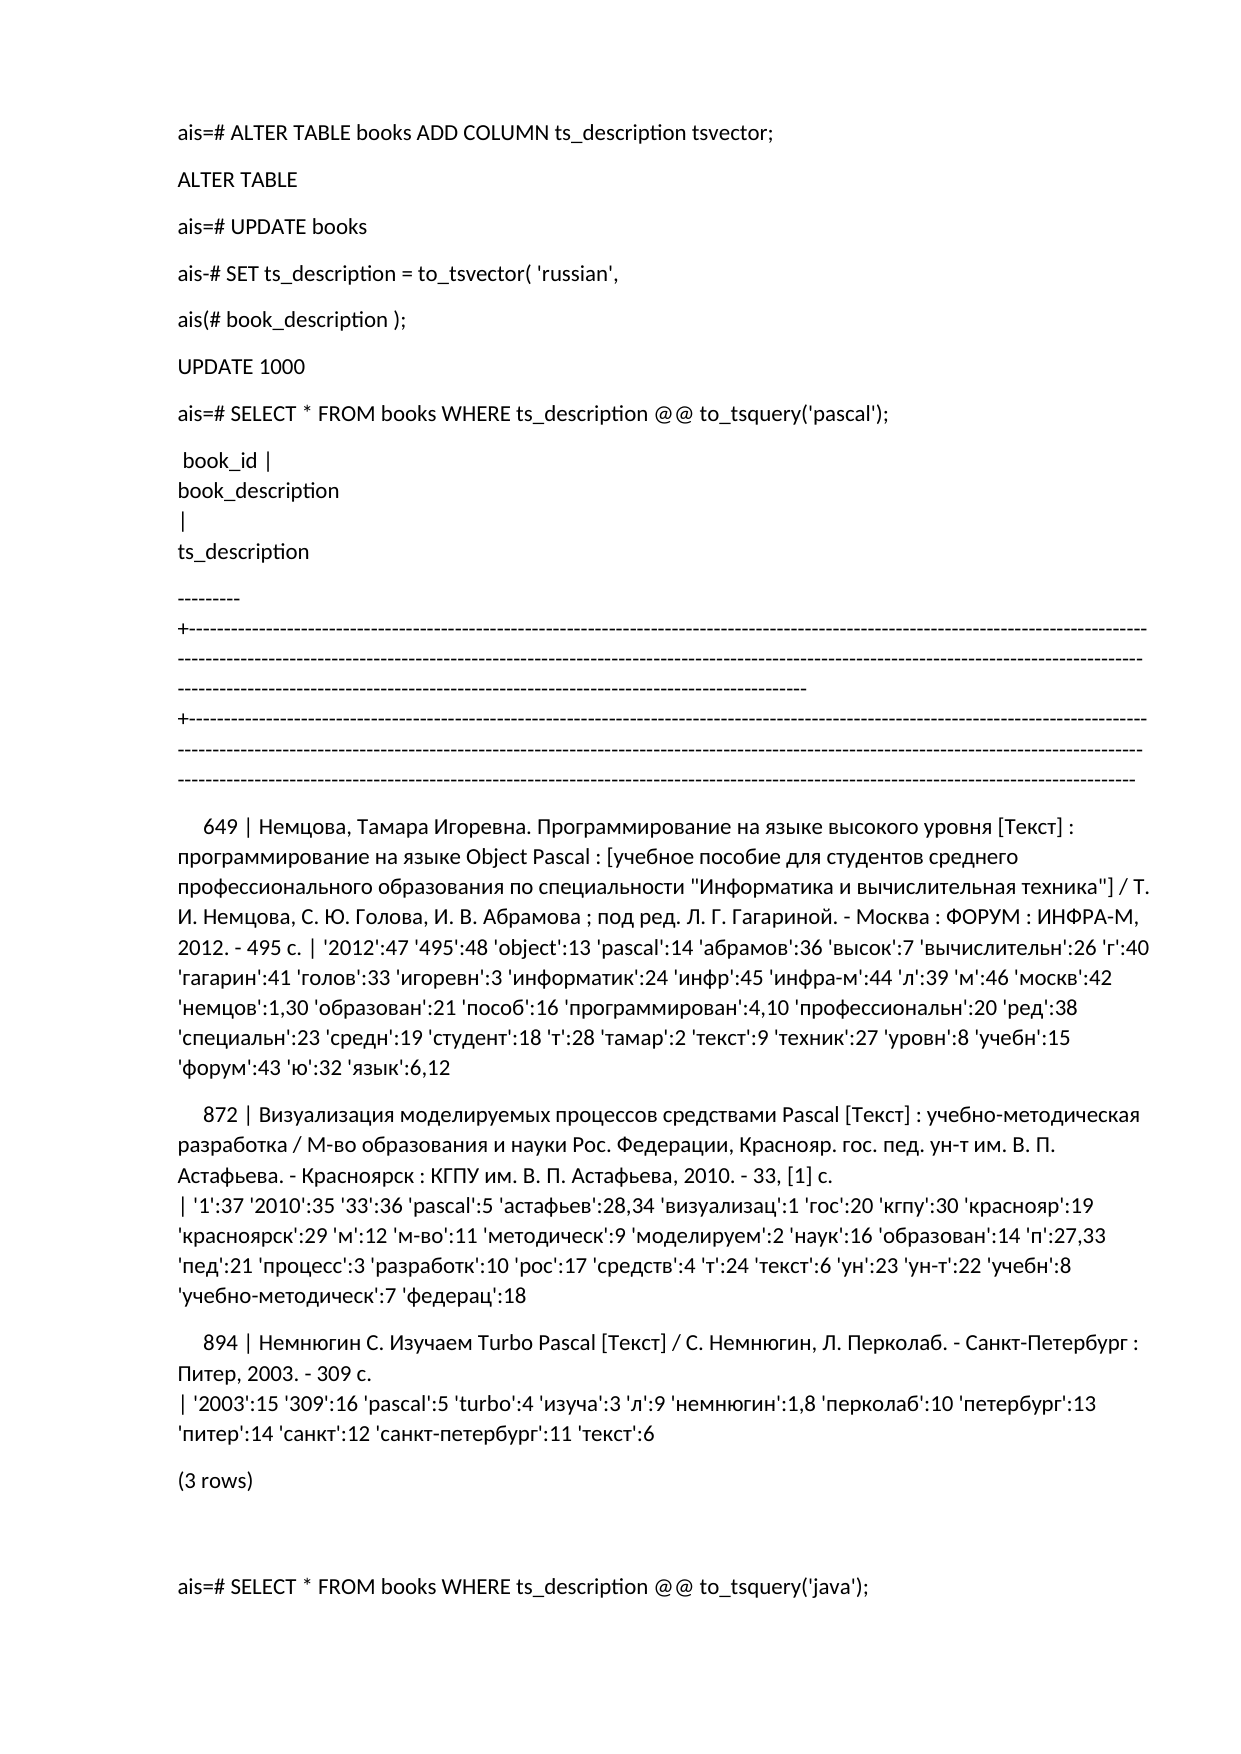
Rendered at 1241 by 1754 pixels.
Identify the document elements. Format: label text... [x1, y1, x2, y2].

text ais(# book_description ); [177, 306, 1152, 334]
text ais-# SET ts_description = to_tsvector( 'russian', [177, 259, 1152, 287]
text ais=# SELECT * FROM books WHERE ts_description @@ to_tsquery('java'); [177, 1572, 1152, 1600]
text ---------+-----------------------------------------------------------------------------------------------------------------------------------------------------------------------------------------------------------------------------------------------------------------------------------------------------------------------------------------------------------------------------+---------------------------------------------------------------------------------------------------------------------------------------------------------------------------------------------------------------------------------------------------------------------------------------------------------------------------------------------------------------------------------------------------------------------------- [177, 584, 1152, 793]
text UPDATE 1000 [177, 352, 1152, 381]
text 649 | Немцова, Тамара Игоревна. Программирование на языке высокого уровня [Текст] : программирование на языке Object Pascal : [учебное пособие для студентов среднего профессионального образования по специальности "Информатика и вычислительная техника"] / Т. И. Немцова, С. Ю. Голова, И. В. Абрамова ; под ред. Л. Г. Гагариной. - Москва : ФОРУМ : ИНФРА-М, 2012. - 495 с. | '2012':47 '495':48 'object':13 'pascal':14 'абрамов':36 'высок':7 'вычислительн':26 'г':40 'гагарин':41 'голов':33 'игоревн':3 'информатик':24 'инфр':45 'инфра-м':44 'л':39 'м':46 'москв':42 'немцов':1,30 'образован':21 'пособ':16 'программирован':4,10 'профессиональн':20 'ред':38 'специальн':23 'средн':19 'студент':18 'т':28 'тамар':2 'текст':9 'техник':27 'уровн':8 'учебн':15 'форум':43 'ю':32 'язык':6,12 [177, 812, 1152, 1082]
text 894 | Немнюгин С. Изучаем Turbo Pascal [Текст] / С. Немнюгин, Л. Перколаб. - Санкт-Петербург : Питер, 2003. - 309 с. | '2003':15 '309':16 'pascal':5 'turbo':4 'изуча':3 'л':9 'немнюгин':1,8 'перколаб':10 'петербург':13 'питер':14 'санкт':12 'санкт-петербург':11 'текст':6 [177, 1328, 1152, 1447]
text (3 rows) [177, 1466, 1152, 1494]
text ALTER TABLE [177, 165, 1152, 193]
text ais=# SELECT * FROM books WHERE ts_description @@ to_tsquery('pascal'); [177, 399, 1152, 427]
text ais=# ALTER TABLE books ADD COLUMN ts_description tsvector; [177, 118, 1152, 146]
text ais=# UPDATE books [177, 212, 1152, 240]
text 872 | Визуализация моделируемых процессов средствами Pascal [Текст] : учебно-методическая разработка / М-во образования и науки Рос. Федерации, Краснояр. гос. пед. ун-т им. В. П. Астафьева. - Красноярск : КГПУ им. В. П. Астафьева, 2010. - 33, [1] с. | '1':37 '2010':35 '33':36 'pascal':5 'астафьев':28,34 'визуализац':1 'гос':20 'кгпу':30 'краснояр':19 'красноярск':29 'м':12 'м-во':11 'методическ':9 'моделируем':2 'наук':16 'образован':14 'п':27,33 'пед':21 'процесс':3 'разработк':10 'рос':17 'средств':4 'т':24 'текст':6 'ун':23 'ун-т':22 'учебн':8 'учебно-методическ':7 'федерац':18 [177, 1100, 1152, 1310]
text book_id | book_description | ts_description [177, 446, 1152, 565]
